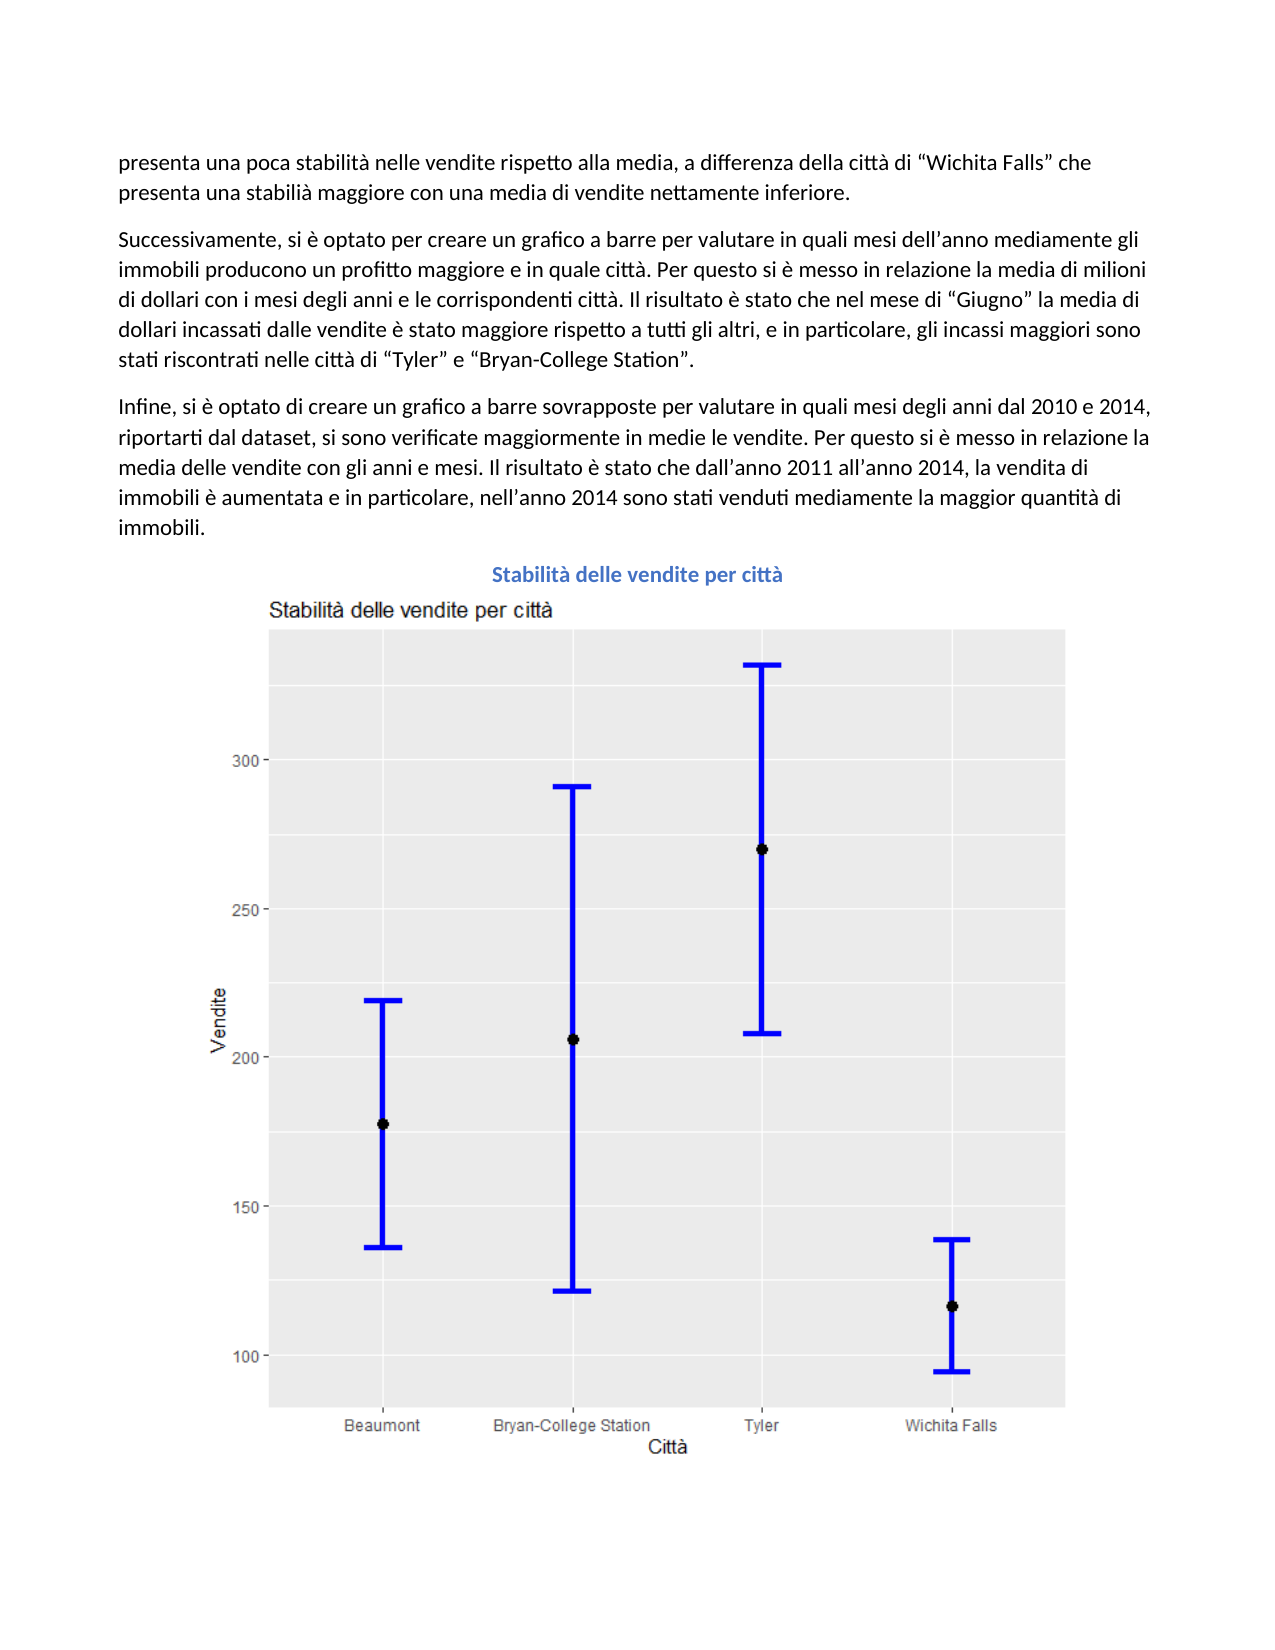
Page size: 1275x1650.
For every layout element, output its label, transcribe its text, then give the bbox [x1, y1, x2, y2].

picture [199, 590, 1076, 1467]
text Infine, si è optato di creare un grafico a barre sovrapposte per valutare in quali mesi degli anni dal 2010 e 2014, riportarti dal dataset, si sono verificate maggiormente in medie le vendite. Per questo si è messo in relazione la media delle vendite con gli anni e mesi. Il risultato è stato che dall’anno 2011 all’anno 2014, la vendita di immobili è aumentata e in particolare, nell’anno 2014 sono stati venduti mediamente la maggior quantità di immobili. [118, 392, 1157, 541]
text Successivamente, si è optato per creare un grafico a barre per valutare in quali mesi dell’anno mediamente gli immobili producono un profitto maggiore e in quale città. Per questo si è messo in relazione la media di milioni di dollari con i mesi degli anni e le corrispondenti città. Il risultato è stato che nel mese di “Giugno” la media di dollari incassati dalle vendite è stato maggiore rispetto a tutti gli altri, e in particolare, gli incassi maggiori sono stati riscontrati nelle città di “Tyler” e “Bryan-College Station”. [118, 225, 1157, 373]
text Stabilità delle vendite per città [118, 560, 1157, 588]
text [118, 148, 1157, 206]
